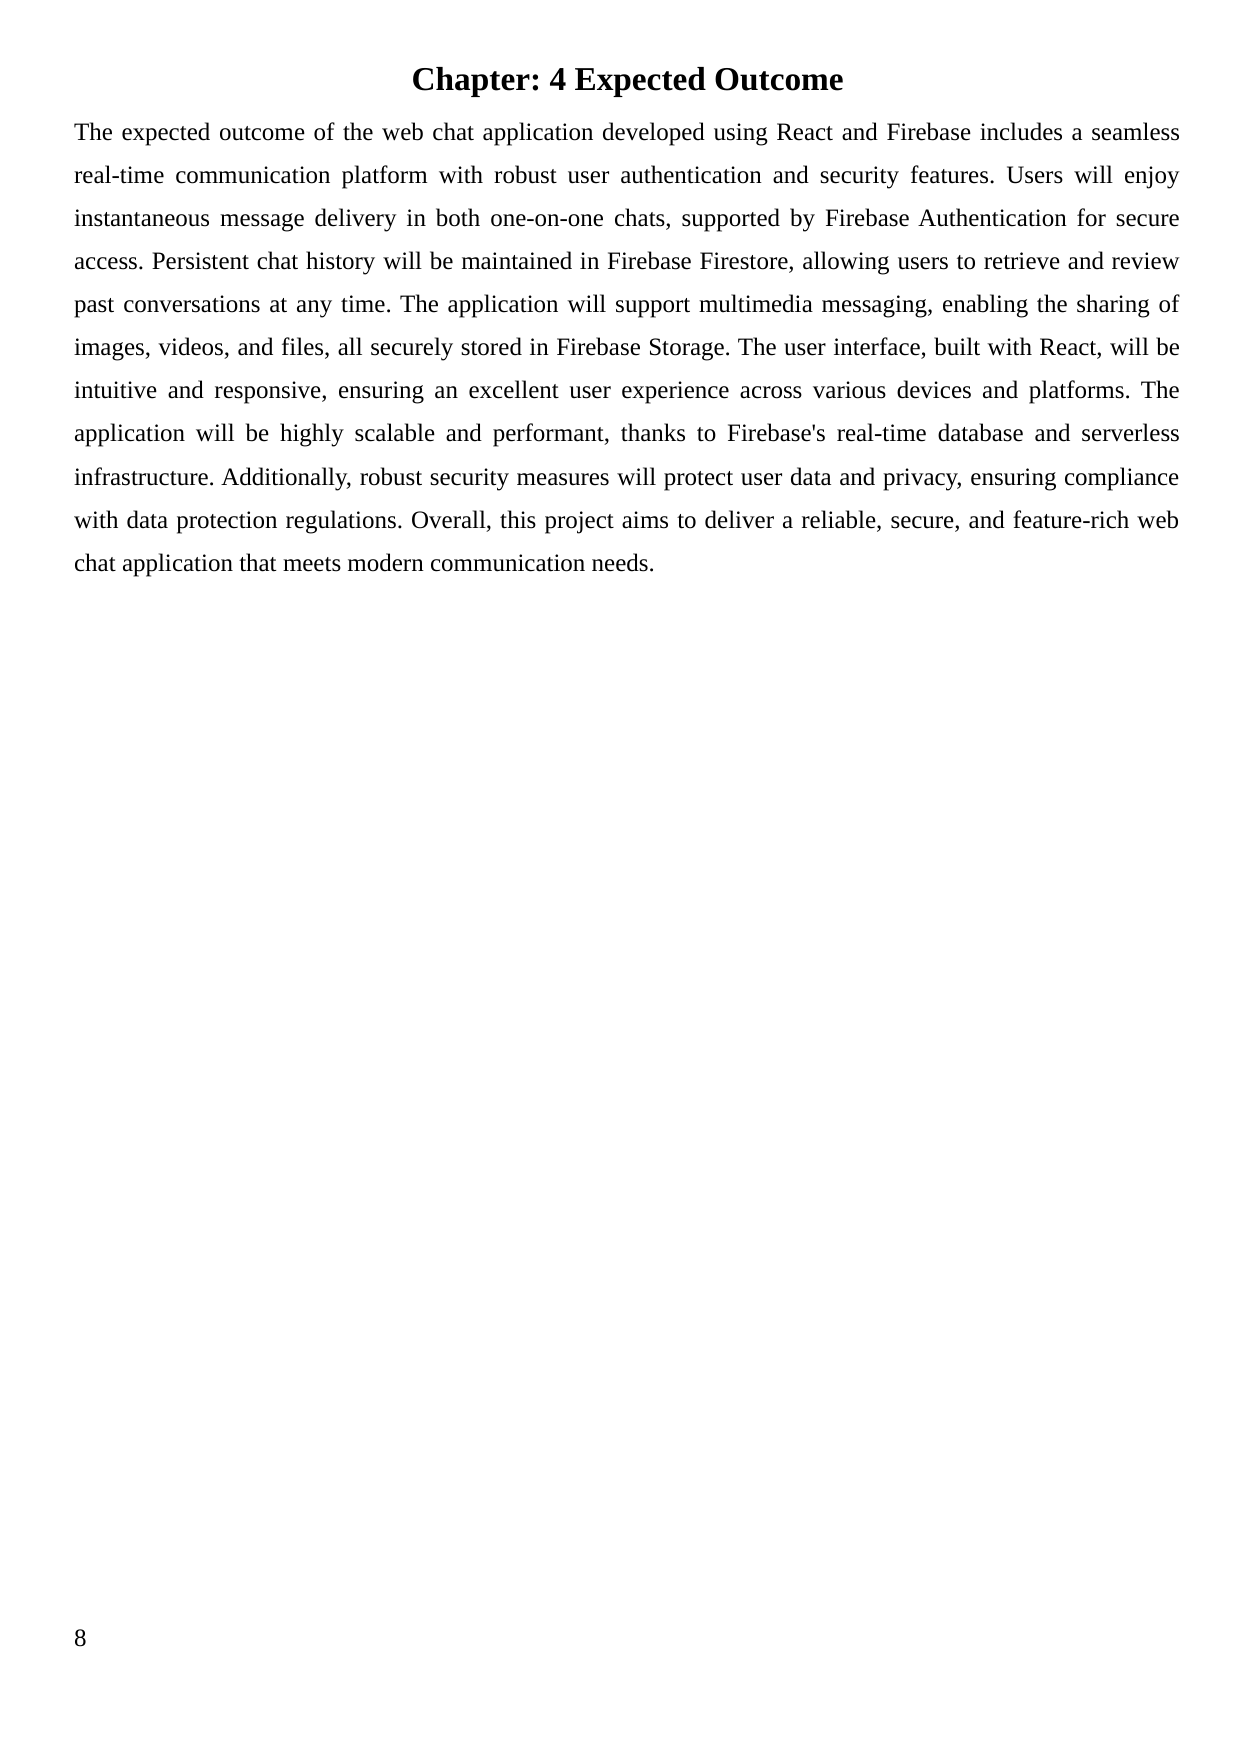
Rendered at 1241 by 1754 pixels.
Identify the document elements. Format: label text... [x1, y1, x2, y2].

text The expected outcome of the web chat application developed using React and Firebase includes a seamless real-time communication platform with robust user authentication and security features. Users will enjoy instantaneous message delivery in both one-on-one chats, supported by Firebase Authentication for secure access. Persistent chat history will be maintained in Firebase Firestore, allowing users to retrieve and review past conversations at any time. The application will support multimedia messaging, enabling the sharing of images, videos, and files, all securely stored in Firebase Storage. The user interface, built with React, will be intuitive and responsive, ensuring an excellent user experience across various devices and platforms. The application will be highly scalable and performant, thanks to Firebase's real-time database and serverless infrastructure. Additionally, robust security measures will protect user data and privacy, ensuring compliance with data protection regulations. Overall, this project aims to deliver a reliable, secure, and feature-rich web chat application that meets modern communication needs. [74, 117, 1181, 577]
subtitle Chapter: 4 Expected Outcome [74, 59, 1181, 97]
